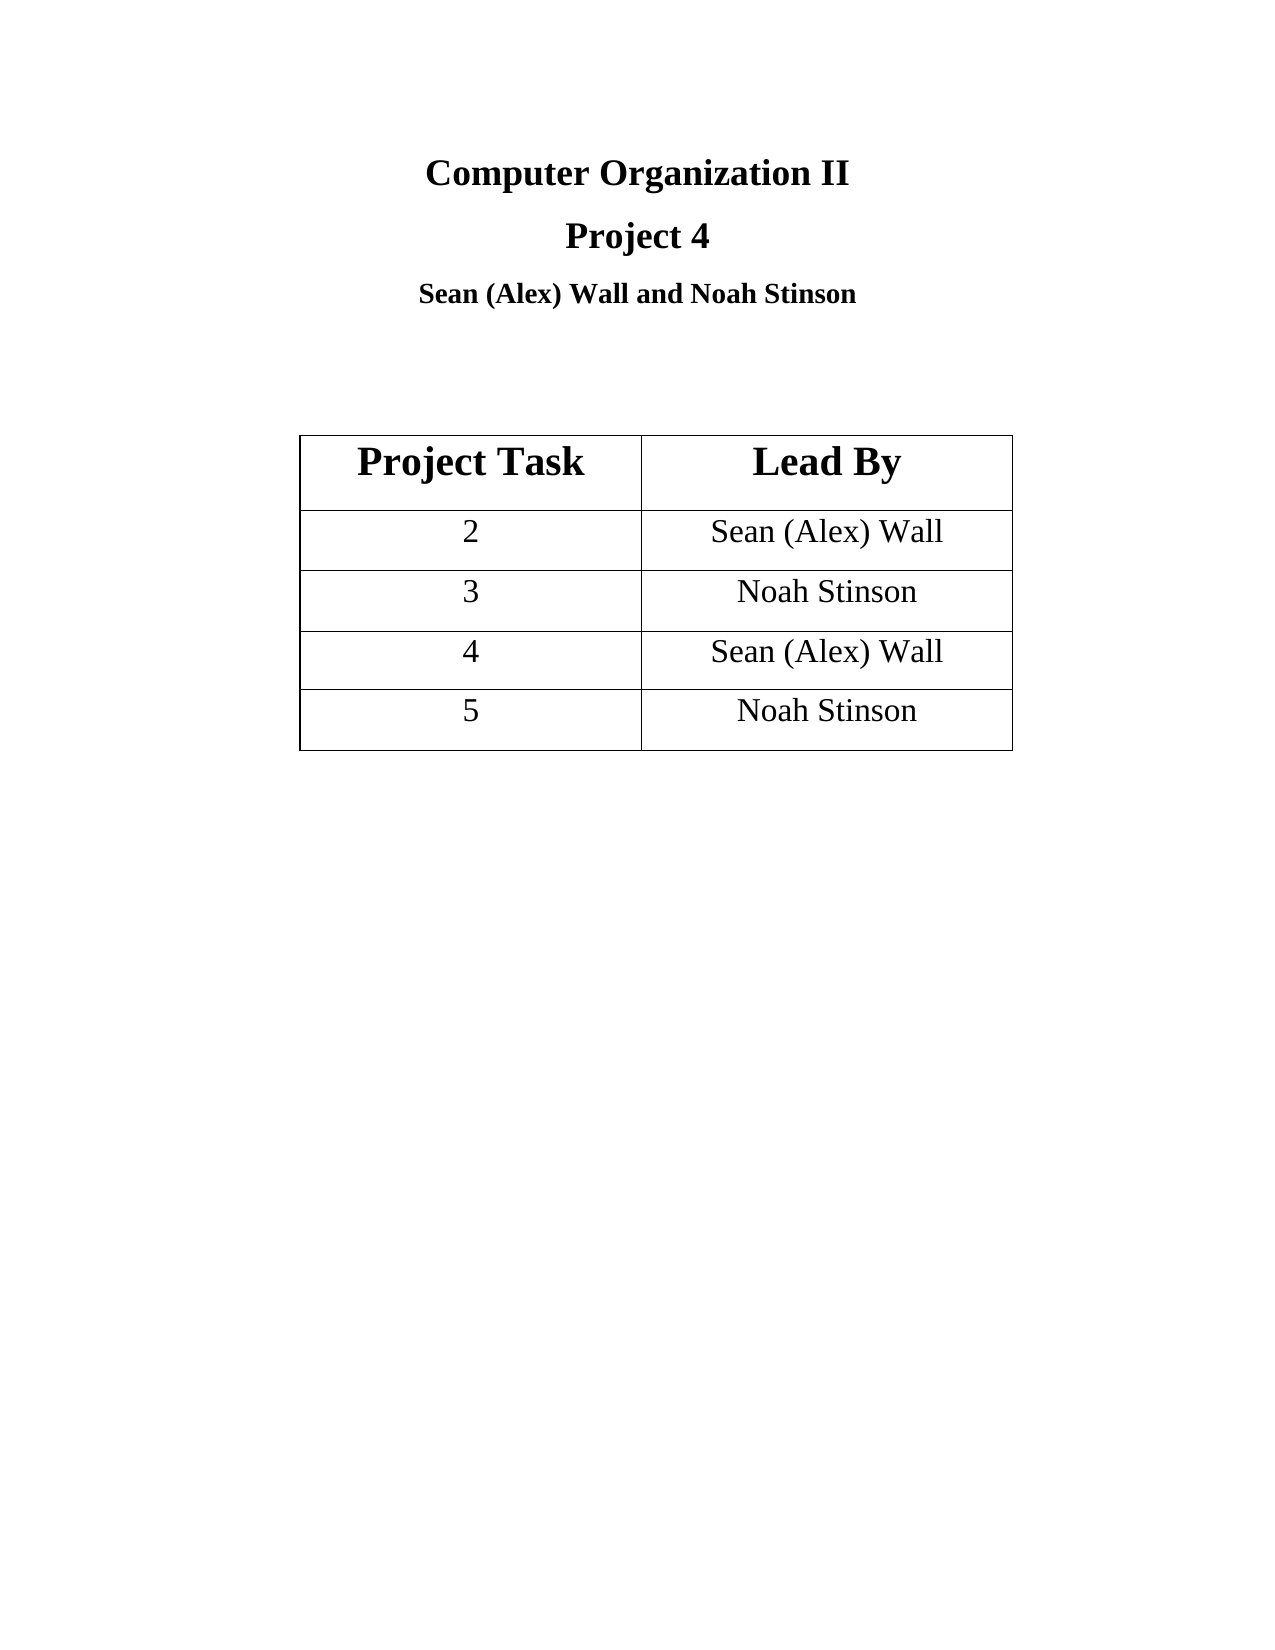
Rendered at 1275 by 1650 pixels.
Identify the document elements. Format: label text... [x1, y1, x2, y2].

text Project 4 [150, 213, 1125, 256]
text Computer Organization II [150, 150, 1125, 193]
table_cell Sean (Alex) Wall [642, 632, 1012, 689]
text Sean (Alex) Wall and Noah Stinson [150, 276, 1125, 310]
table_cell 4 [301, 632, 641, 689]
table_cell 2 [301, 511, 641, 570]
table_cell 3 [301, 571, 641, 631]
table_header Lead By [642, 436, 1012, 510]
table_header Project Task [301, 436, 641, 510]
table_cell Noah Stinson [642, 690, 1012, 749]
table_cell Noah Stinson [642, 571, 1012, 631]
table_cell Sean (Alex) Wall [642, 511, 1012, 570]
table_cell 5 [301, 690, 641, 749]
